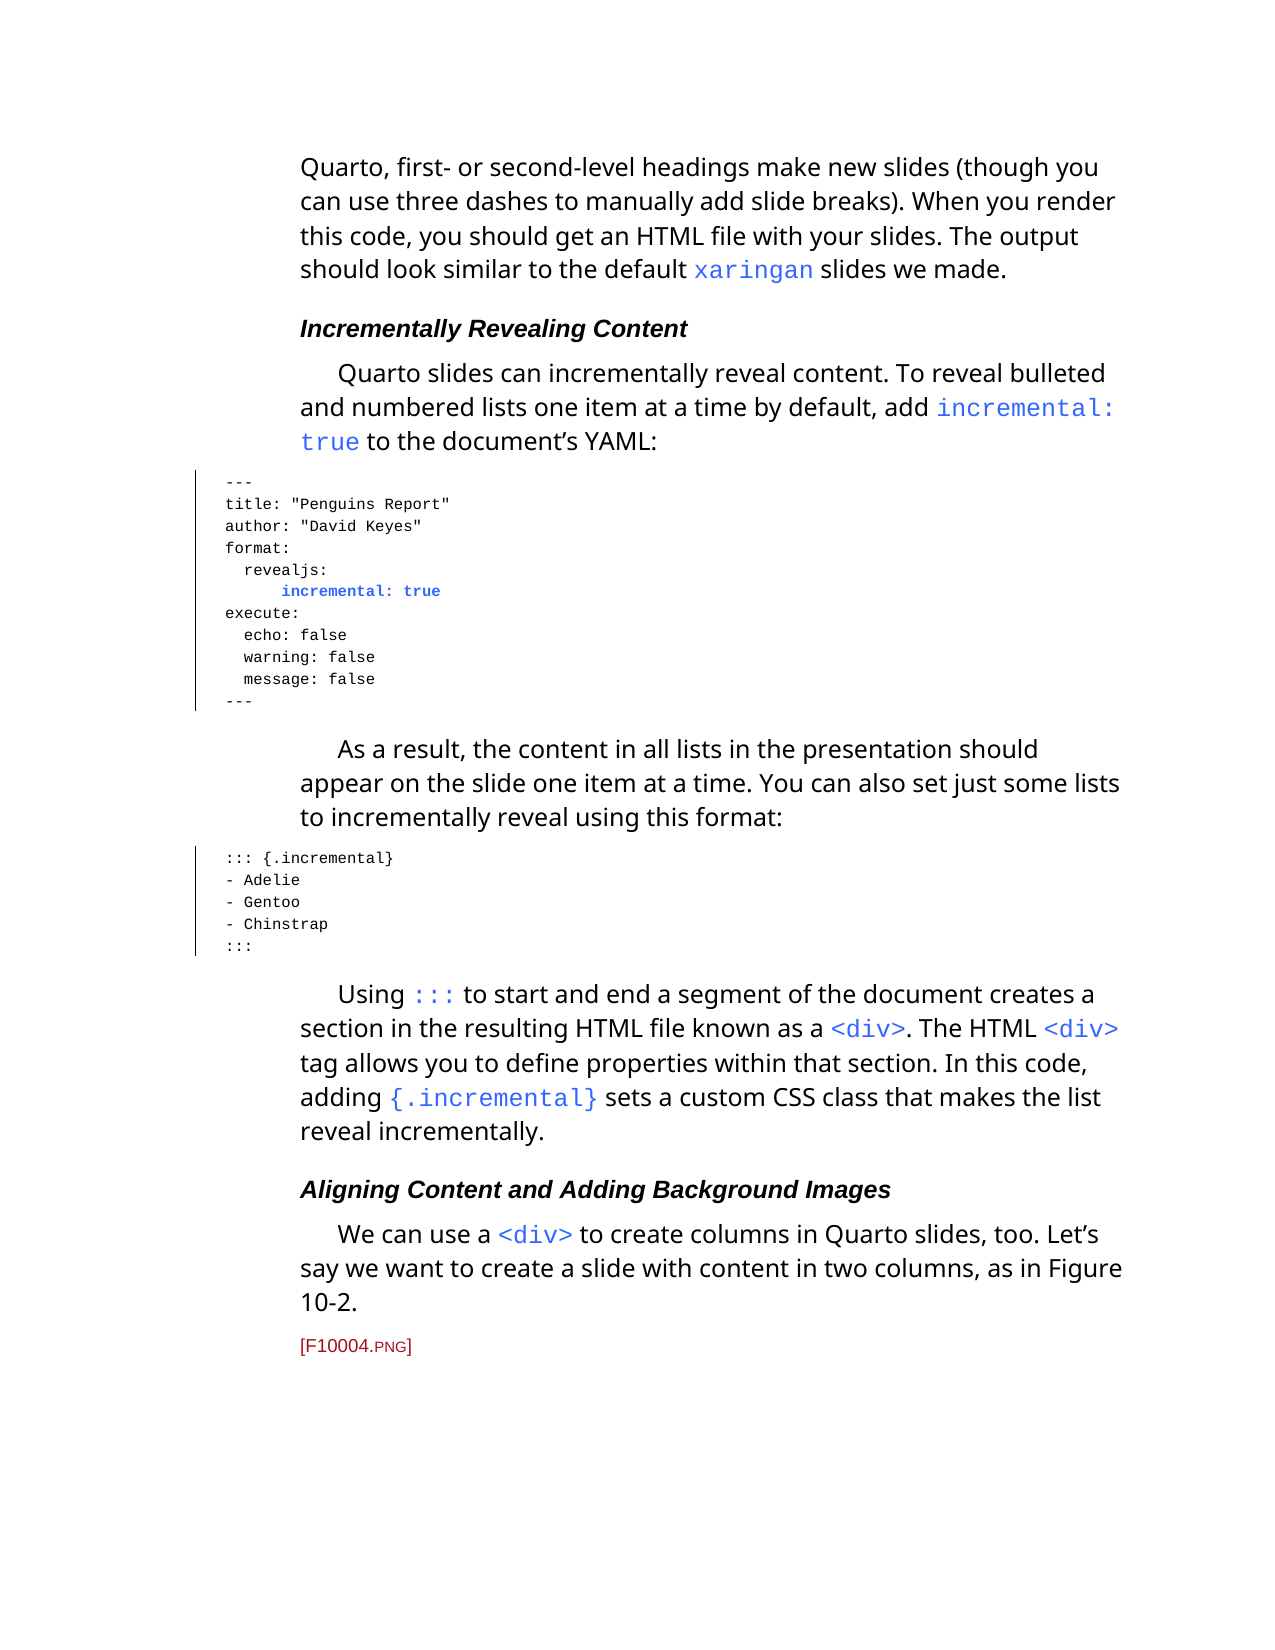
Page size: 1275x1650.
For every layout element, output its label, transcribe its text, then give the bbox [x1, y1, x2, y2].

text Quarto slides can incrementally reveal content. To reveal bulleted and numbered lists one item at a time by default, add incremental: true to the document’s YAML: [300, 355, 1125, 458]
text [F10004.png] [300, 1331, 1125, 1356]
text format: [196, 536, 1125, 558]
text --- [196, 470, 1125, 492]
text - Adelie [196, 868, 1125, 890]
text As a result, the content in all lists in the presentation should appear on the slide one item at a time. You can also set just some lists to incrementally reveal using this format: [300, 732, 1125, 834]
text We can use a <div> to create columns in Quarto slides, too. Let’s say we want to create a slide with content in two columns, as in Figure 10-2. [300, 1216, 1125, 1319]
text echo: false [196, 623, 1125, 645]
text Incrementally Revealing Content [300, 311, 1125, 343]
text ::: {.incremental} [196, 846, 1125, 868]
text warning: false [196, 645, 1125, 667]
text - Gentoo [196, 890, 1125, 912]
text - Chinstrap [196, 912, 1125, 934]
text incremental: true [196, 580, 1125, 602]
text --- [196, 689, 1125, 711]
text Using ::: to start and end a segment of the document creates a section in the resulting HTML file known as a <div>. The HTML <div> tag allows you to define properties within that section. In this code, adding {.incremental} sets a custom CSS class that makes the list reveal incrementally. [300, 977, 1125, 1148]
text execute: [196, 602, 1125, 623]
text author: "David Keyes" [196, 514, 1125, 536]
text ::: [196, 934, 1125, 956]
text message: false [196, 667, 1125, 689]
text title: "Penguins Report" [196, 492, 1125, 514]
text revealjs: [196, 558, 1125, 580]
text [300, 150, 1125, 286]
text Aligning Content and Adding Background Images [300, 1173, 1125, 1204]
